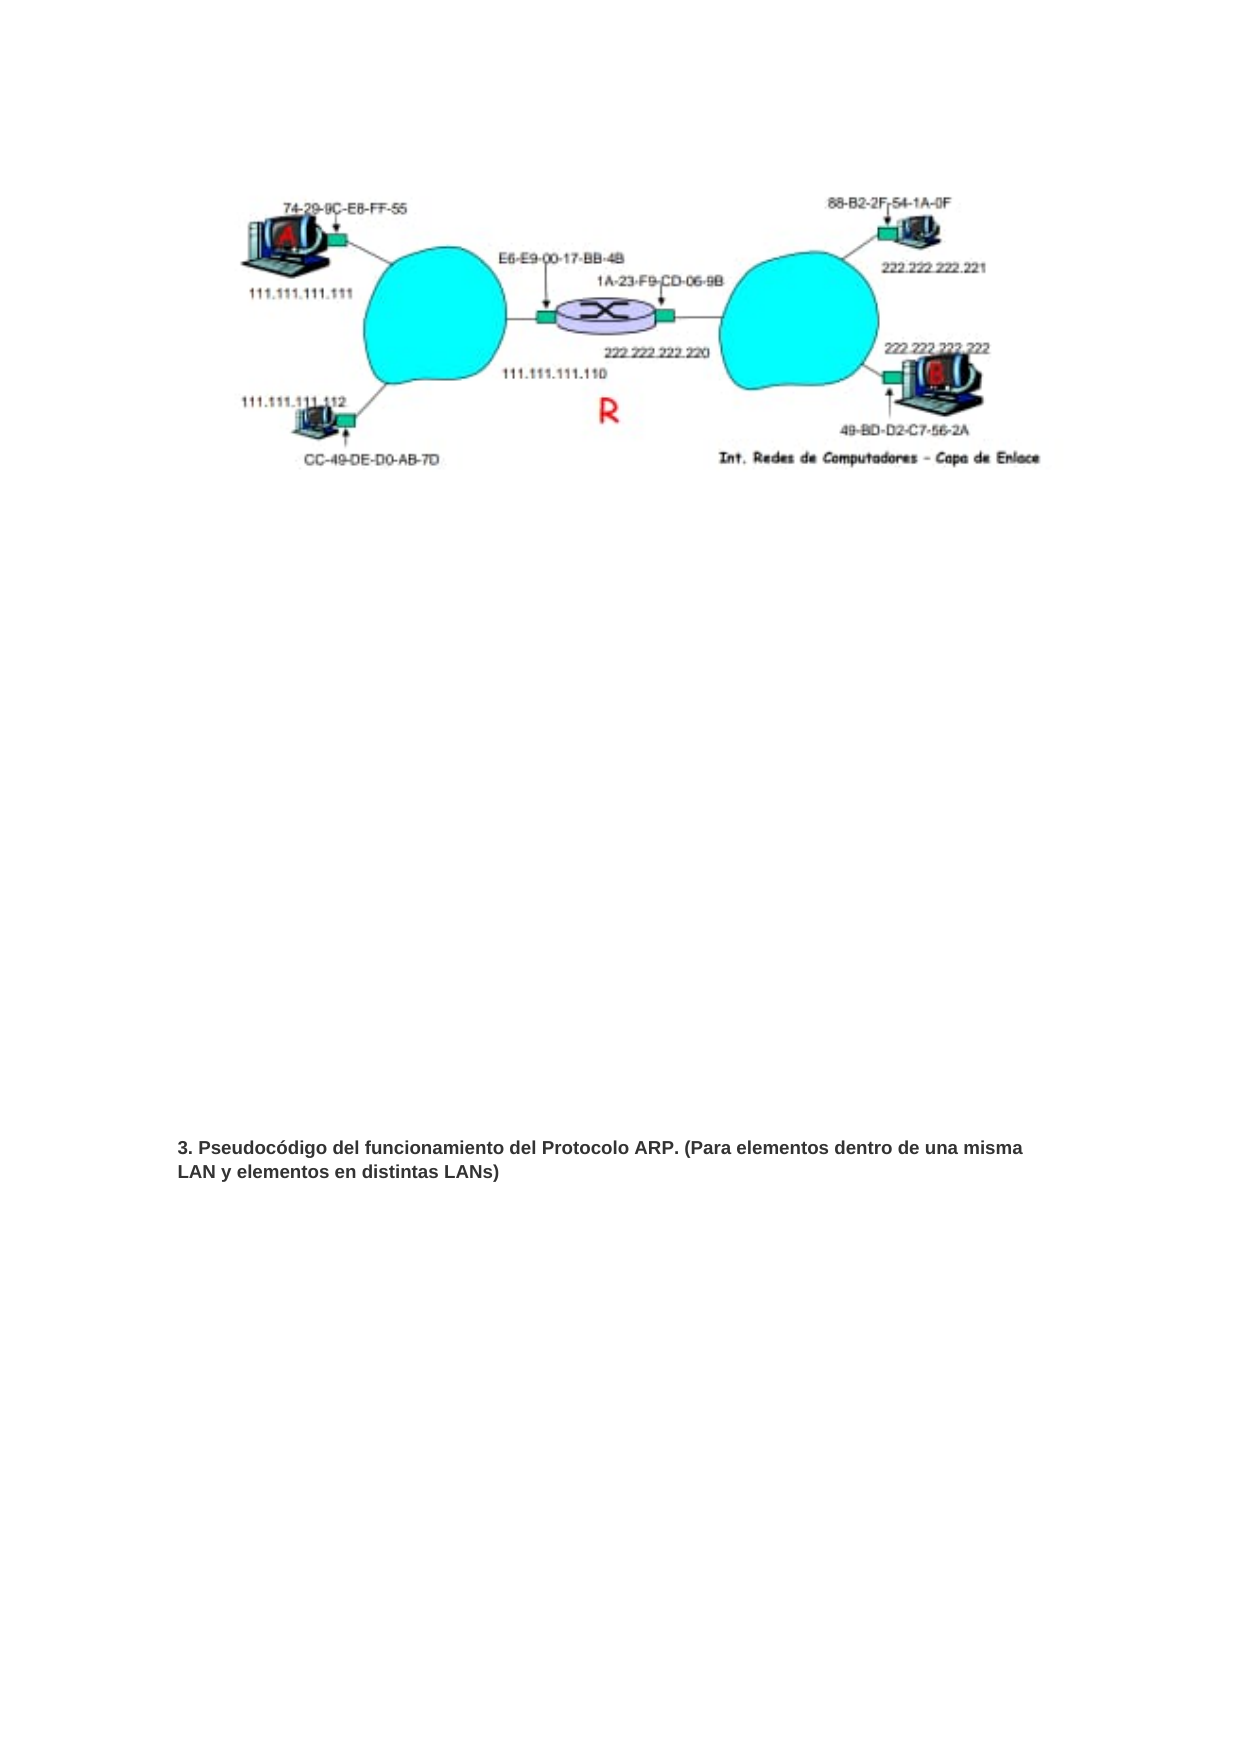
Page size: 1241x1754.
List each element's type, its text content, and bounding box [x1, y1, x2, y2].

text 3. Pseudocódigo del funcionamiento del Protocolo ARP. (Para elementos dentro de una misma LAN y elementos en distintas LANs) [177, 1137, 1063, 1182]
picture [177, 147, 1064, 481]
